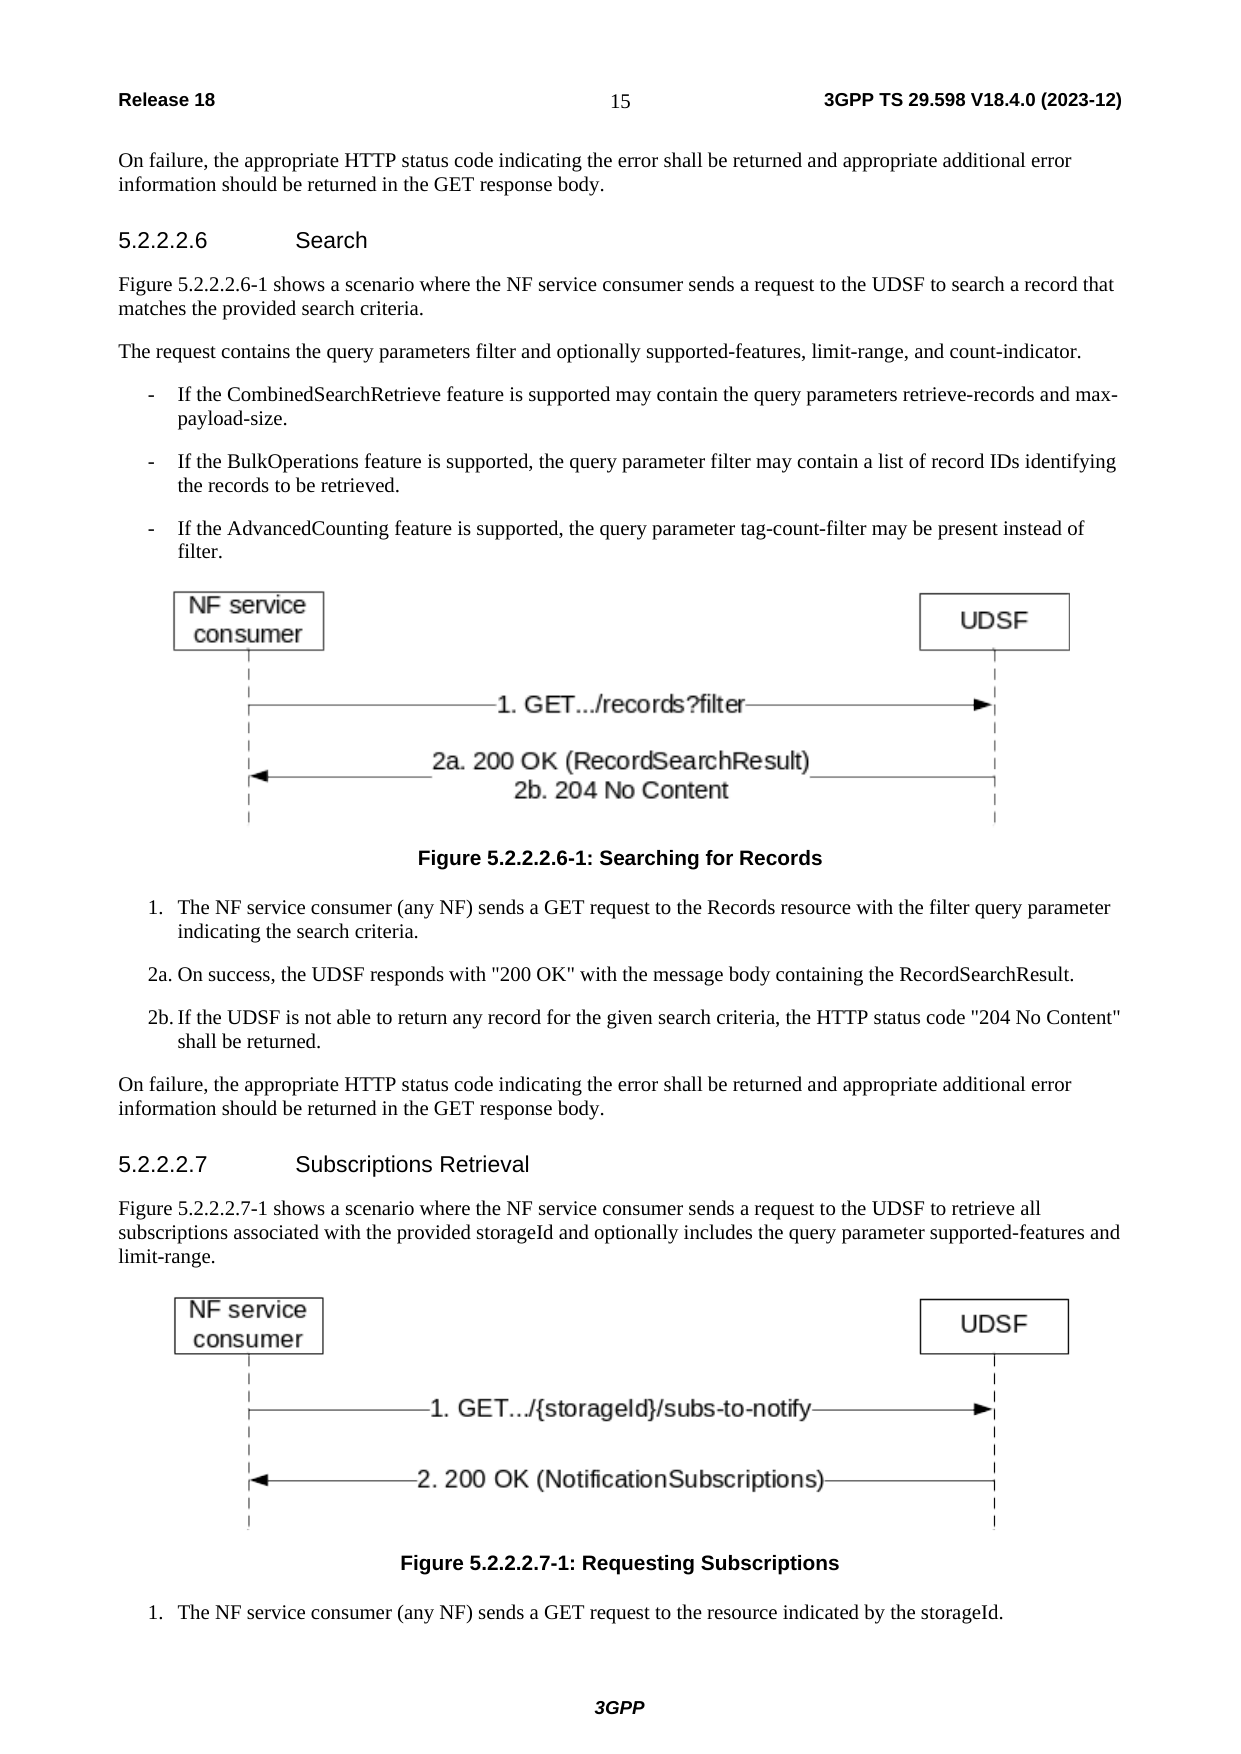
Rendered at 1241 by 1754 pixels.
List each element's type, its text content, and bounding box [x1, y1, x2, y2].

subtitle 5.2.2.2.7 Subscriptions Retrieval [118, 1151, 1122, 1177]
subtitle 5.2.2.2.6 Search [118, 227, 1122, 253]
text - If the BulkOperations feature is supported, the query parameter filter may contain a list of record IDs identifying the records to be retrieved. [148, 448, 1122, 497]
text On failure, the appropriate HTTP status code indicating the error shall be returned and appropriate additional error information should be returned in the GET response body. [118, 147, 1122, 196]
text 1. The NF service consumer (any NF) sends a GET request to the Records resource with the filter query parameter indicating the search criteria. [148, 895, 1122, 943]
text Figure 5.2.2.2.6-1 shows a scenario where the NF service consumer sends a request to the UDSF to search a record that matches the provided search criteria. [118, 272, 1122, 320]
text The request contains the query parameters filter and optionally supported-features, limit-range, and count-indicator. [118, 339, 1122, 363]
text Figure 5.2.2.2.7-1 shows a scenario where the NF service consumer sends a request to the UDSF to retrieve all subscriptions associated with the provided storageId and optionally includes the query parameter supported-features and limit-range. [118, 1196, 1122, 1268]
text - If the CombinedSearchRetrieve feature is supported may contain the query parameters retrieve-records and max-payload-size. [148, 382, 1122, 430]
text - If the AdvancedCounting feature is supported, the query parameter tag-count-filter may be present instead of filter. [148, 515, 1122, 563]
text On failure, the appropriate HTTP status code indicating the error shall be returned and appropriate additional error information should be returned in the GET response body. [118, 1072, 1122, 1120]
text 1. The NF service consumer (any NF) sends a GET request to the resource indicated by the storageId. [148, 1600, 1122, 1624]
text Figure 5.2.2.2.6-1: Searching for Records [118, 846, 1122, 870]
text 2a. On success, the UDSF responds with "200 OK" with the message body containing the RecordSearchResult. [148, 962, 1122, 986]
text 2b. If the UDSF is not able to return any record for the given search criteria, the HTTP status code "204 No Content" shall be returned. [148, 1005, 1122, 1053]
text Figure 5.2.2.2.7-1: Requesting Subscriptions [118, 1551, 1122, 1575]
